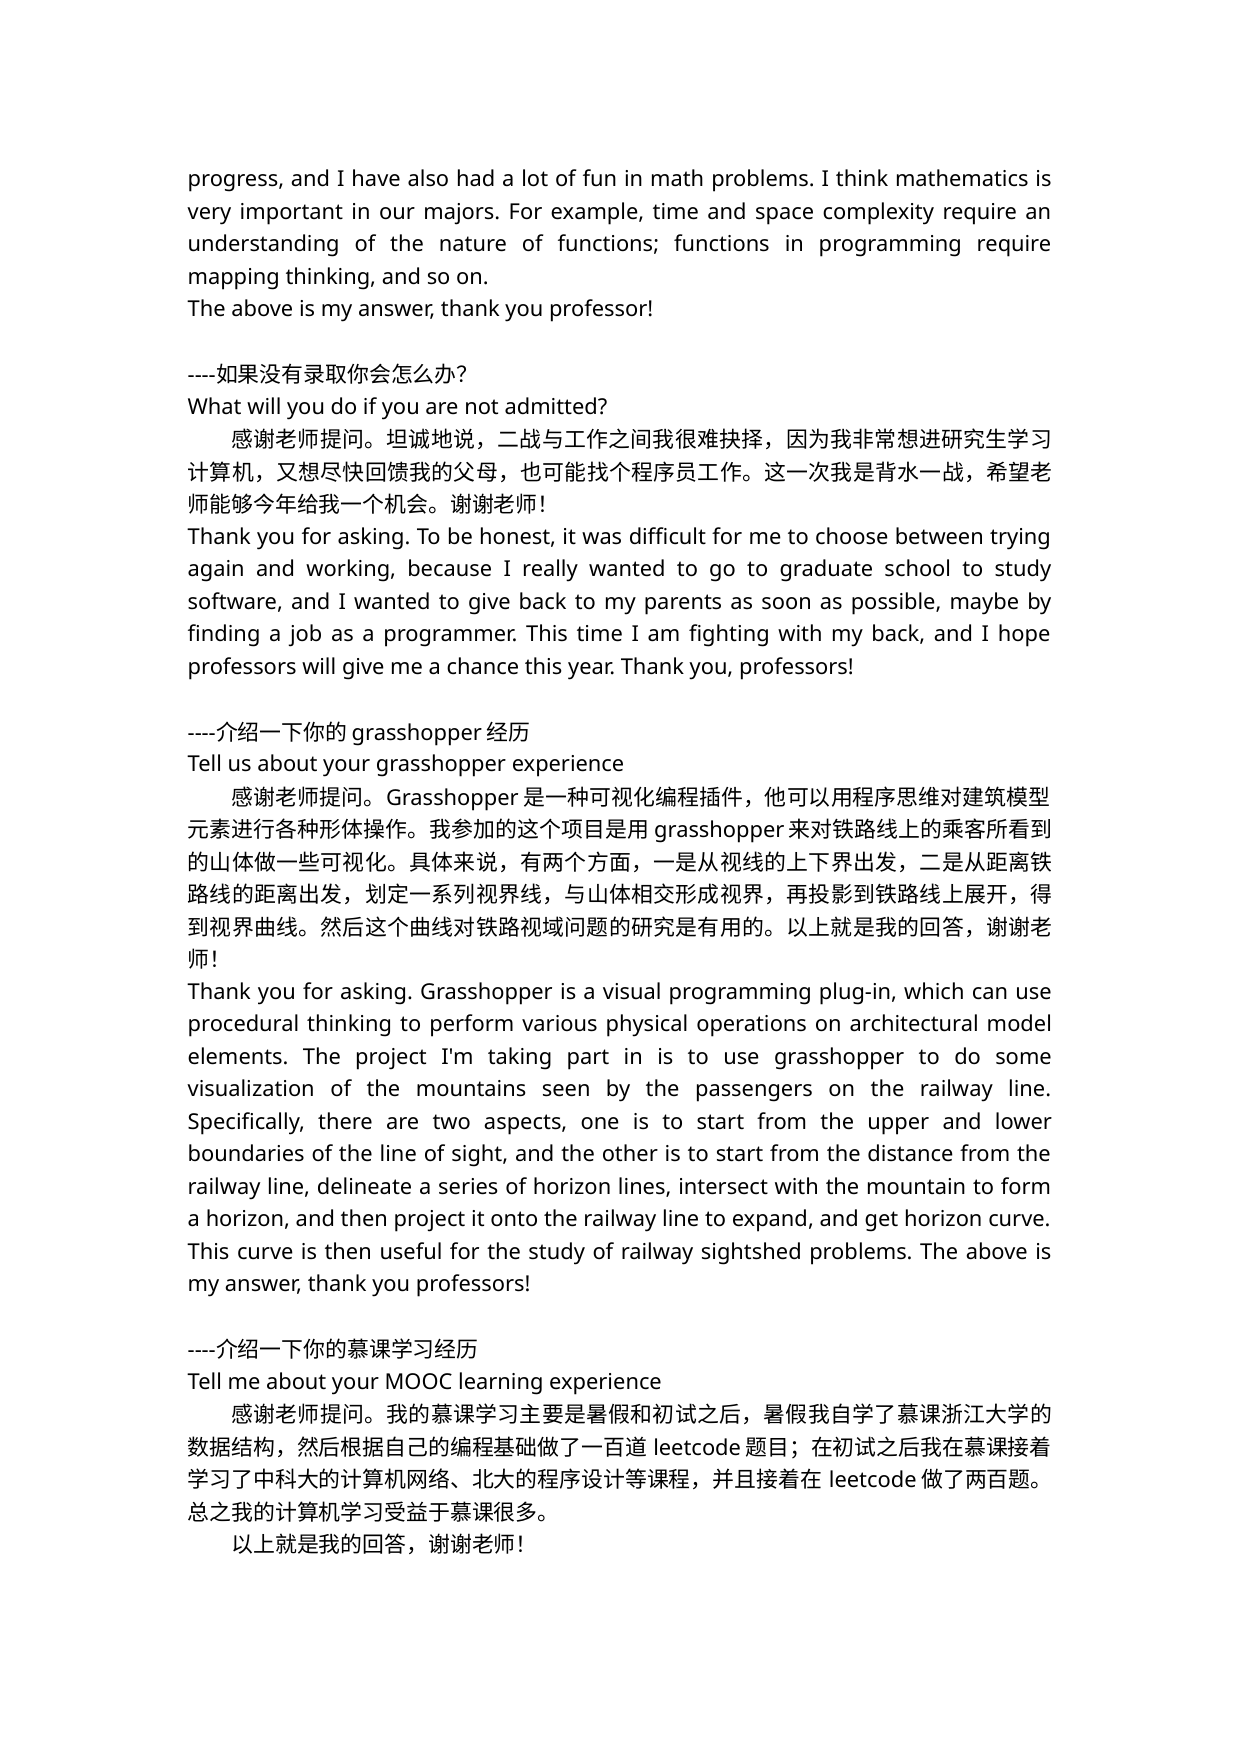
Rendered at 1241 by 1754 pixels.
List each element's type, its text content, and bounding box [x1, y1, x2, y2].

text The above is my answer, thank you professor! [187, 292, 1053, 324]
text What will you do if you are not admitted? [187, 389, 1053, 422]
text ----介绍一下你的慕课学习经历 [187, 1332, 1053, 1364]
text ----介绍一下你的grasshopper经历 [187, 714, 1053, 747]
text Tell me about your MOOC learning experience [187, 1364, 1053, 1397]
text 以上就是我的回答，谢谢老师！ [187, 1527, 1053, 1559]
text Thank you for asking. To be honest, it was difficult for me to choose between trying again and working, because I really wanted to go to graduate school to study software, and I wanted to give back to my parents as soon as possible, maybe by finding a job as a programmer. This time I am fighting with my back, and I hope professors will give me a chance this year. Thank you, professors! [187, 519, 1053, 682]
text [187, 162, 1053, 292]
text 感谢老师提问。Grasshopper是一种可视化编程插件，他可以用程序思维对建筑模型元素进行各种形体操作。我参加的这个项目是用grasshopper来对铁路线上的乘客所看到的山体做一些可视化。具体来说，有两个方面，一是从视线的上下界出发，二是从距离铁路线的距离出发，划定一系列视界线，与山体相交形成视界，再投影到铁路线上展开，得到视界曲线。然后这个曲线对铁路视域问题的研究是有用的。以上就是我的回答，谢谢老师！ [187, 779, 1053, 974]
text Tell us about your grasshopper experience [187, 747, 1053, 779]
text Thank you for asking. Grasshopper is a visual programming plug-in, which can use procedural thinking to perform various physical operations on architectural model elements. The project I'm taking part in is to use grasshopper to do some visualization of the mountains seen by the passengers on the railway line. Specifically, there are two aspects, one is to start from the upper and lower boundaries of the line of sight, and the other is to start from the distance from the railway line, delineate a series of horizon lines, intersect with the mountain to form a horizon, and then project it onto the railway line to expand, and get horizon curve. This curve is then useful for the study of railway sightshed problems. The above is my answer, thank you professors! [187, 974, 1053, 1299]
text 感谢老师提问。我的慕课学习主要是暑假和初试之后，暑假我自学了慕课浙江大学的数据结构，然后根据自己的编程基础做了一百道leetcode题目；在初试之后我在慕课接着学习了中科大的计算机网络、北大的程序设计等课程，并且接着在leetcode做了两百题。总之我的计算机学习受益于慕课很多。 [187, 1397, 1053, 1527]
text ----如果没有录取你会怎么办？ [187, 357, 1053, 389]
text 感谢老师提问。坦诚地说，二战与工作之间我很难抉择，因为我非常想进研究生学习计算机，又想尽快回馈我的父母，也可能找个程序员工作。这一次我是背水一战，希望老师能够今年给我一个机会。谢谢老师！ [187, 422, 1053, 519]
